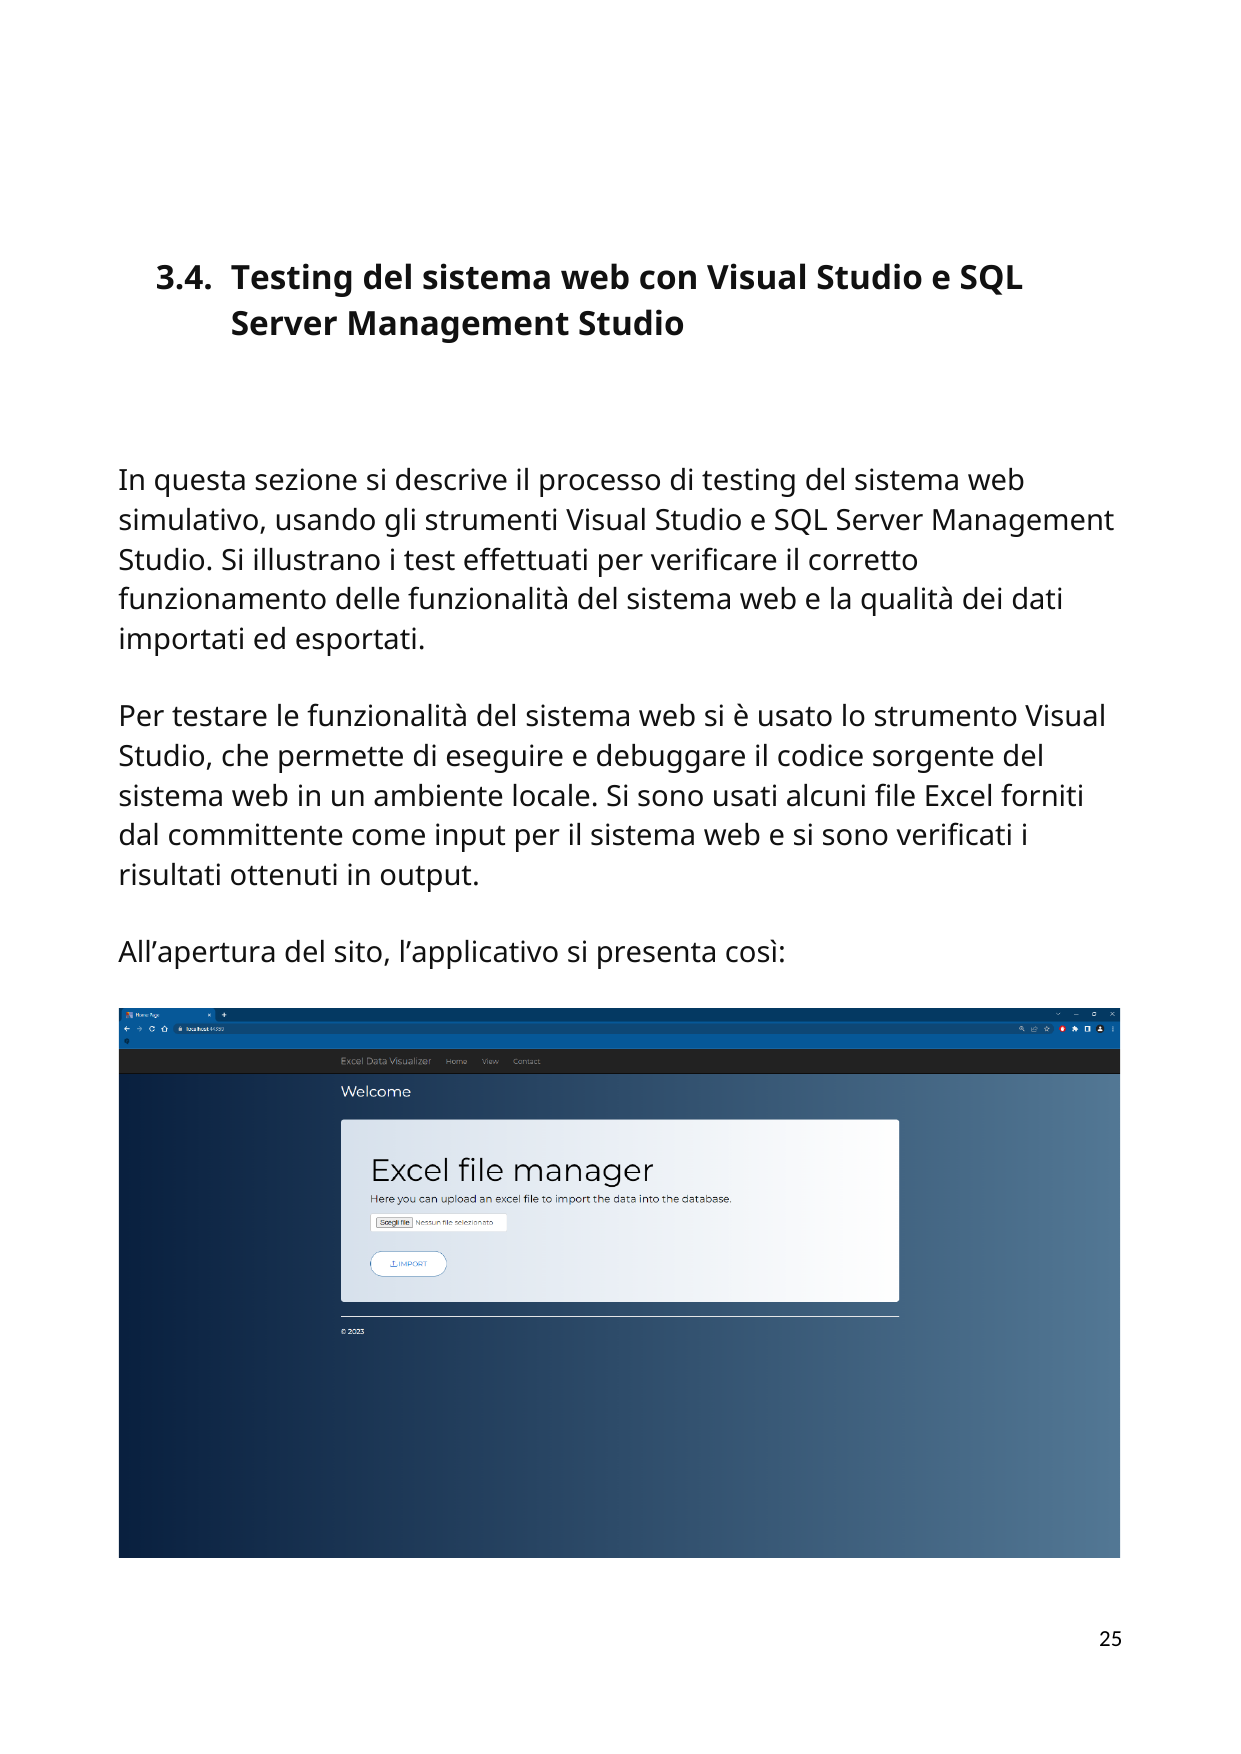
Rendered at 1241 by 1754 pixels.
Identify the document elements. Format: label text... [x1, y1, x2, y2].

text All’apertura del sito, l’applicativo si presenta così: [118, 931, 1122, 971]
text In questa sezione si descrive il processo di testing del sistema web simulativo, usando gli strumenti Visual Studio e SQL Server Management Studio. Si illustrano i test effettuati per verificare il corretto funzionamento delle funzionalità del sistema web e la qualità dei dati importati ed esportati. [118, 459, 1122, 658]
list Testing del sistema web con Visual Studio e SQL Server Management Studio [156, 254, 1122, 345]
text Per testare le funzionalità del sistema web si è usato lo strumento Visual Studio, che permette di eseguire e debuggare il codice sorgente del sistema web in un ambiente locale. Si sono usati alcuni file Excel forniti dal committente come input per il sistema web e si sono verificati i risultati ottenuti in output. [118, 695, 1122, 894]
picture [118, 1008, 1121, 1558]
